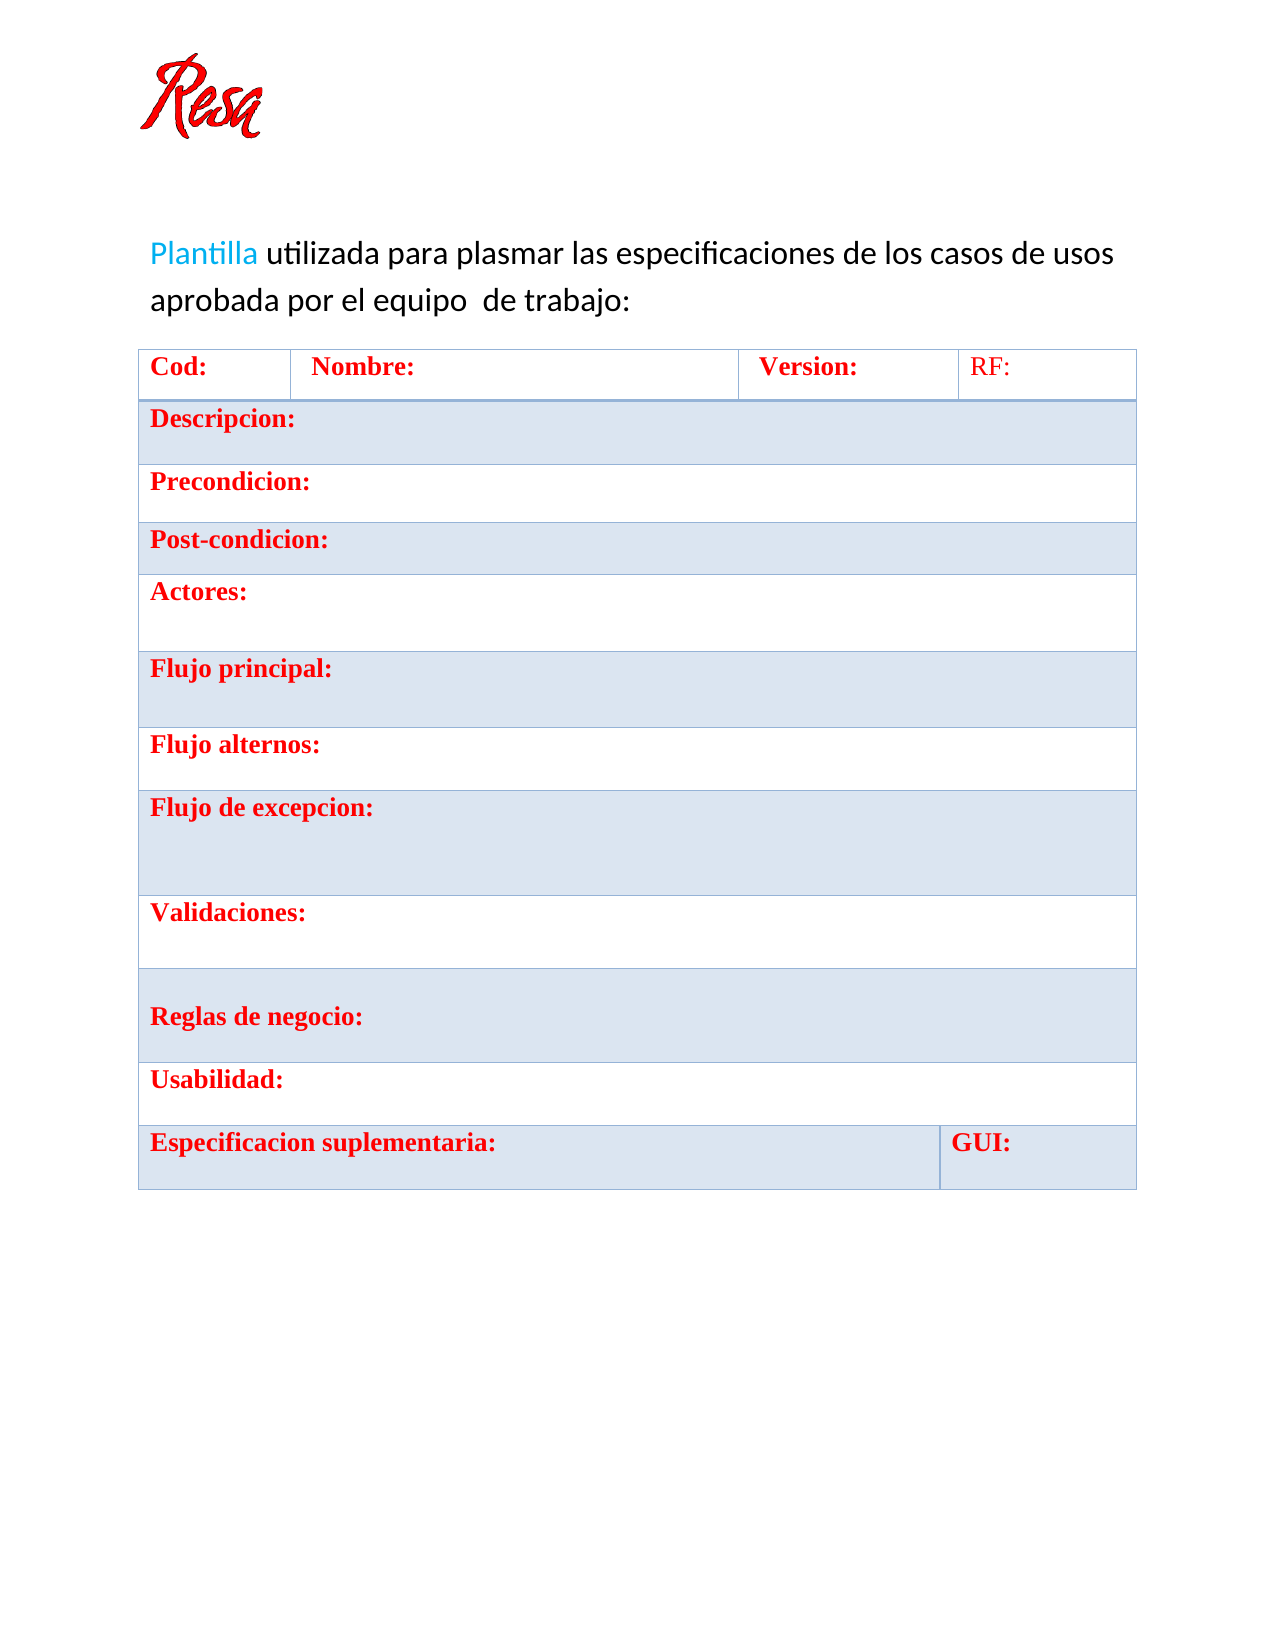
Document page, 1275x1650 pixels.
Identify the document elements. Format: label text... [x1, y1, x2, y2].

table_cell Flujo principal: [139, 652, 1136, 727]
table_cell Descripcion: [139, 402, 1136, 464]
table_cell Especificacion suplementaria: [139, 1126, 939, 1189]
table_cell Flujo alternos: [139, 728, 1136, 790]
table_cell Usabilidad: [139, 1063, 1136, 1125]
table_cell Validaciones: [139, 896, 1136, 967]
table_header Version: [739, 350, 958, 399]
text Plantilla utilizada para plasmar las especificaciones de los casos de usos aprobada por el equipo de trabajo: [150, 226, 1125, 320]
picture [136, 53, 263, 150]
table_cell Flujo de excepcion: [139, 791, 1136, 895]
table_header Nombre: [291, 350, 738, 399]
table_cell GUI: [941, 1126, 1136, 1189]
table_header Cod: [139, 350, 290, 399]
table_header RF: [959, 350, 1136, 399]
table_cell Reglas de negocio: [139, 969, 1136, 1062]
table_cell Post-condicion: [139, 523, 1136, 574]
table_cell Actores: [139, 575, 1136, 651]
table_cell Precondicion: [139, 465, 1136, 522]
